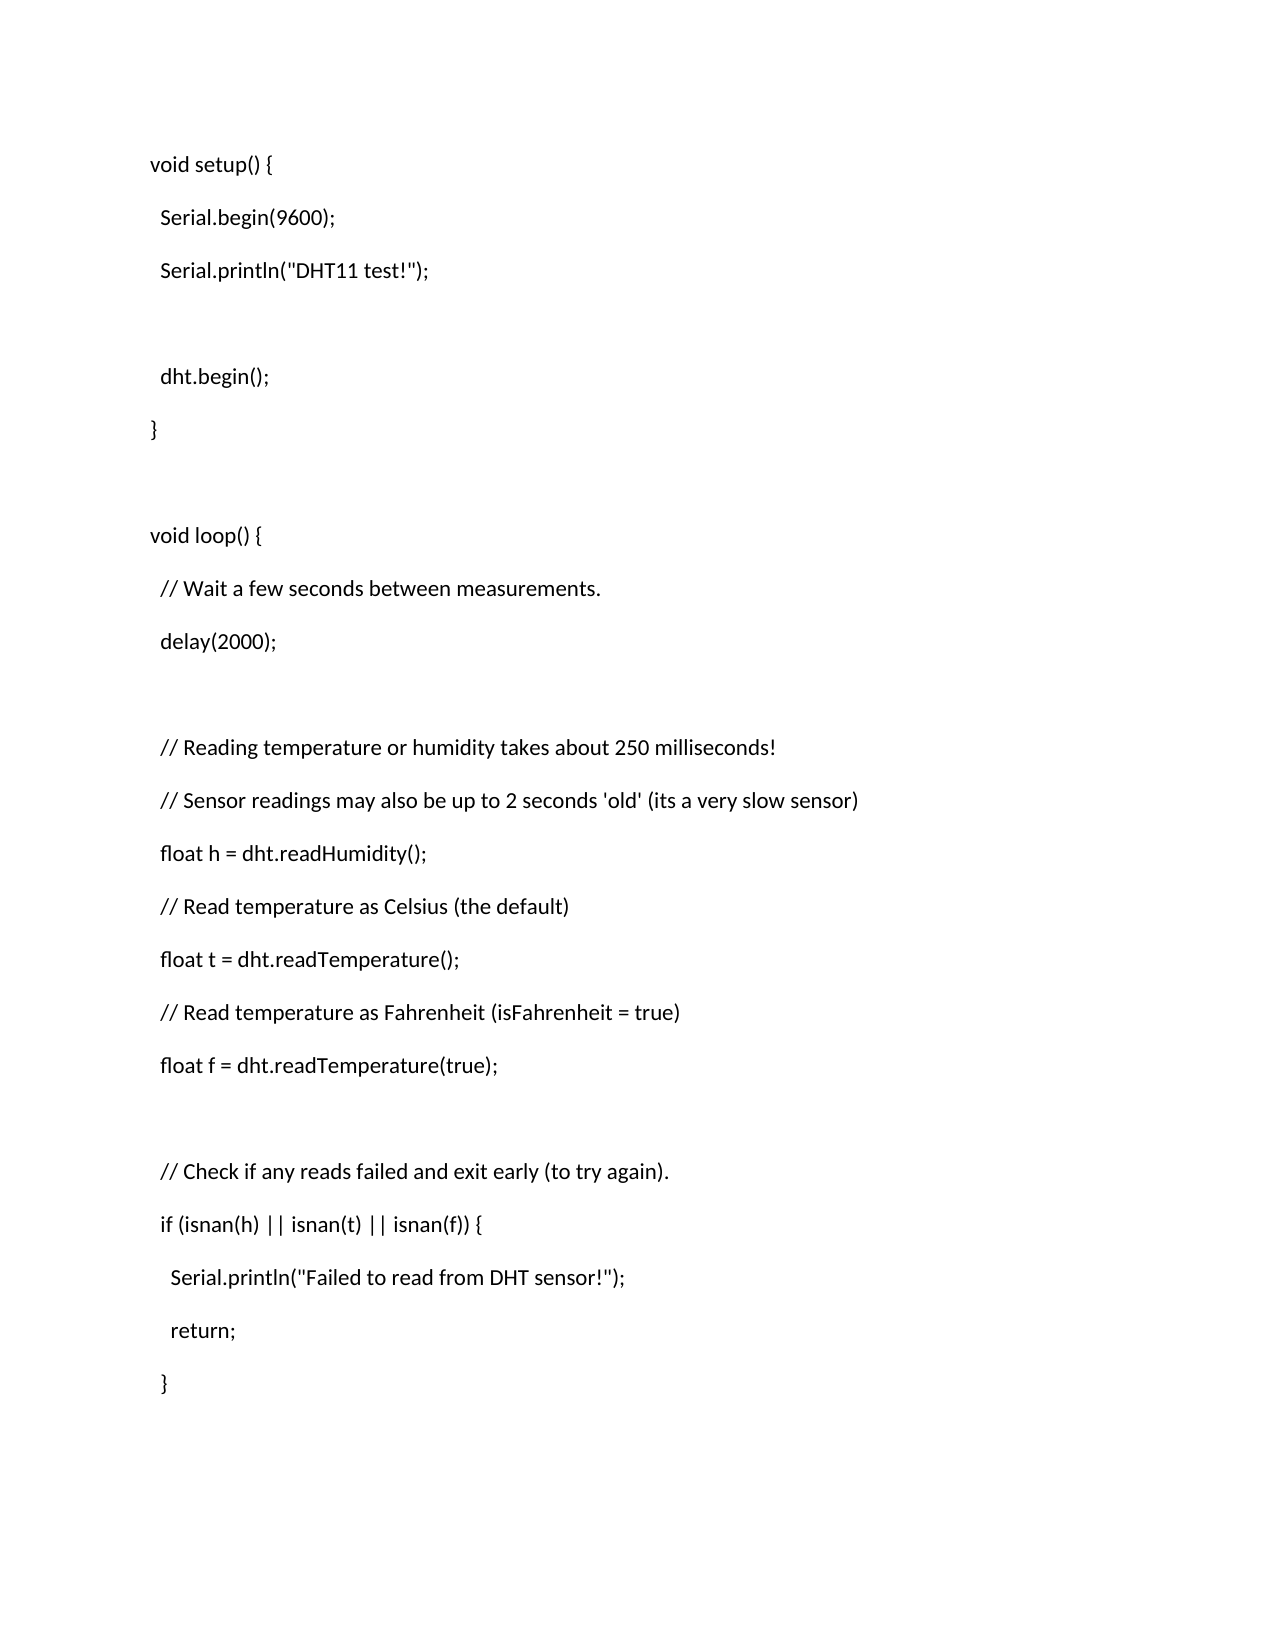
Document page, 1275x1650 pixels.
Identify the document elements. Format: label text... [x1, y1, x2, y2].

text float h = dht.readHumidity(); [150, 839, 1125, 867]
text void setup() { [150, 150, 1125, 178]
text // Sensor readings may also be up to 2 seconds 'old' (its a very slow sensor) [150, 786, 1125, 814]
text void loop() { [150, 521, 1125, 549]
text // Read temperature as Celsius (the default) [150, 892, 1125, 920]
text float f = dht.readTemperature(true); [150, 1051, 1125, 1079]
text if (isnan(h) || isnan(t) || isnan(f)) { [150, 1210, 1125, 1238]
text // Wait a few seconds between measurements. [150, 574, 1125, 602]
text return; [150, 1316, 1125, 1344]
text dht.begin(); [150, 362, 1125, 390]
text Serial.println("DHT11 test!"); [150, 256, 1125, 284]
text Serial.begin(9600); [150, 203, 1125, 231]
text // Read temperature as Fahrenheit (isFahrenheit = true) [150, 998, 1125, 1026]
text } [150, 1369, 1125, 1397]
text // Reading temperature or humidity takes about 250 milliseconds! [150, 733, 1125, 761]
text // Check if any reads failed and exit early (to try again). [150, 1157, 1125, 1185]
text } [150, 415, 1125, 443]
text Serial.println("Failed to read from DHT sensor!"); [150, 1263, 1125, 1291]
text delay(2000); [150, 627, 1125, 655]
text float t = dht.readTemperature(); [150, 945, 1125, 973]
